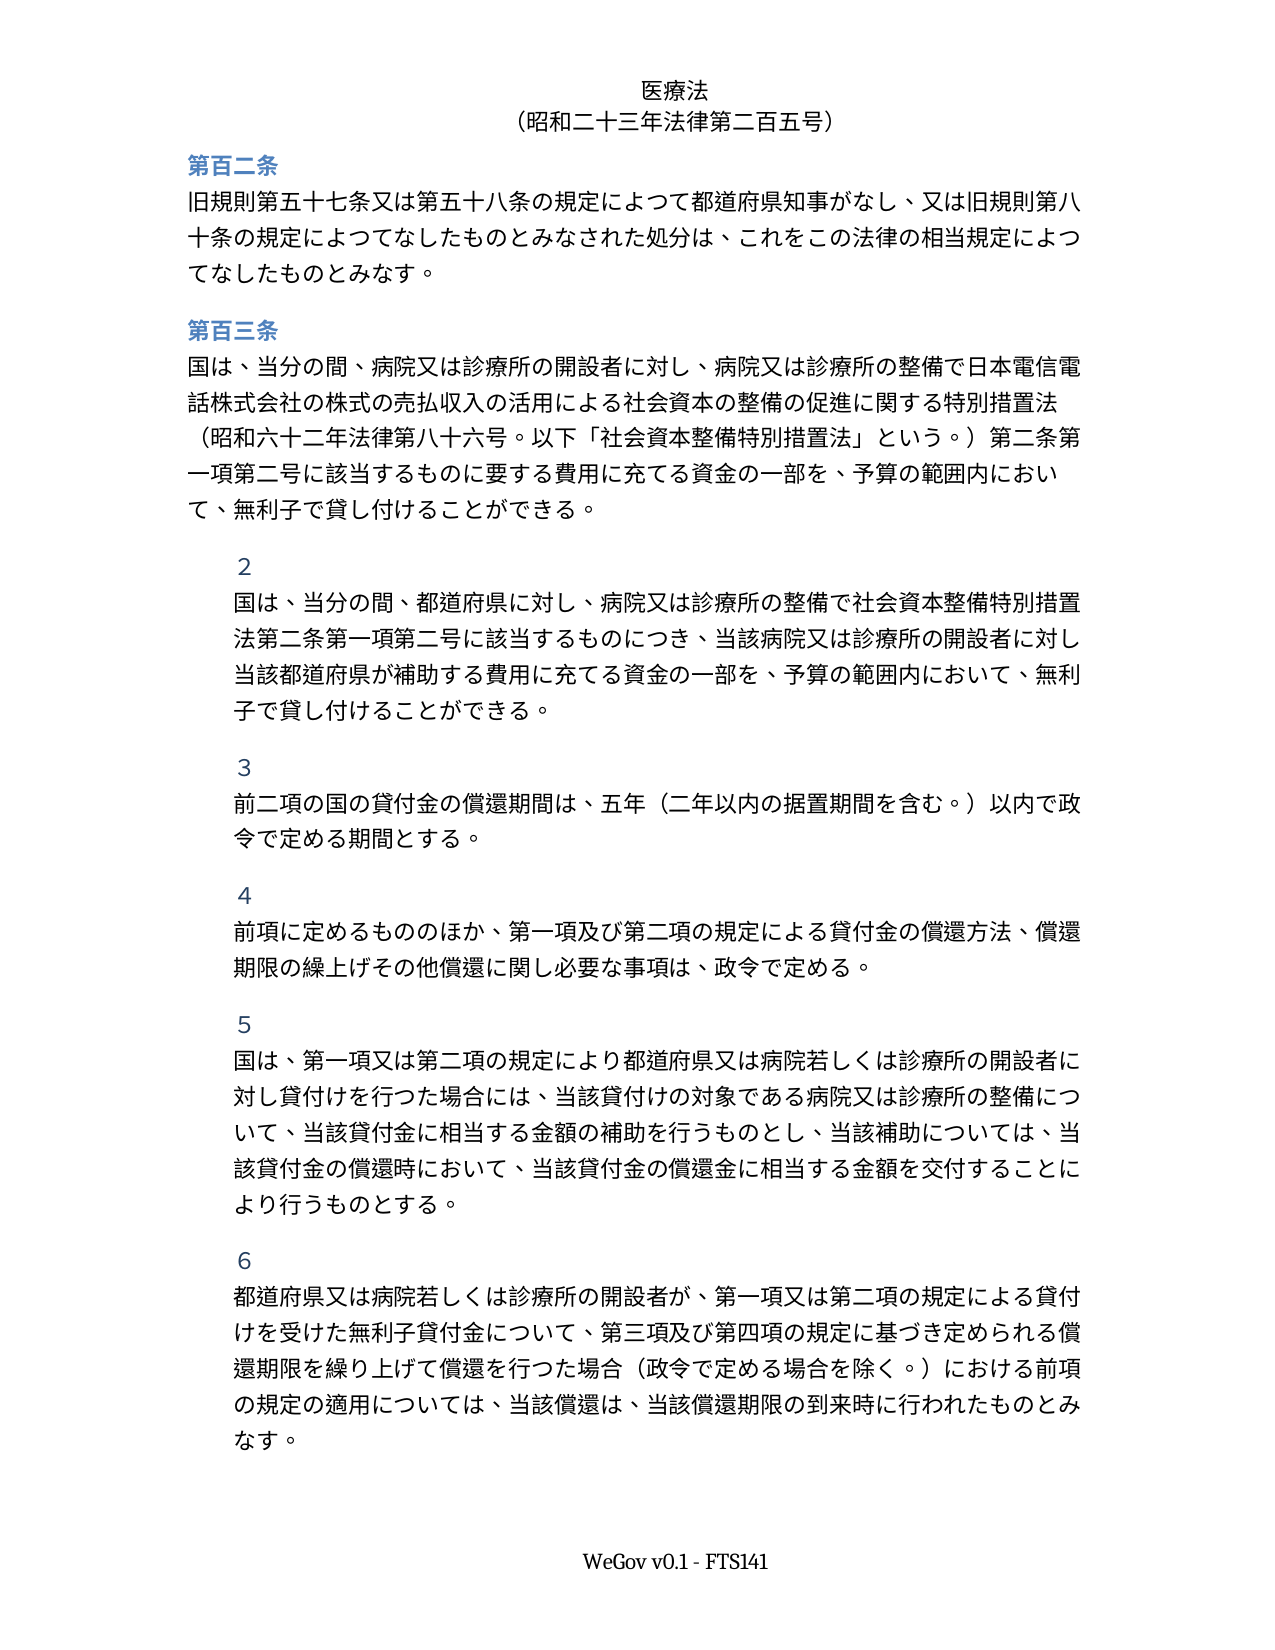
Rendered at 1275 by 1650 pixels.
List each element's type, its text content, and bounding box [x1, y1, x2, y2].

text 都道府県又は病院若しくは診療所の開設者が、第一項又は第二項の規定による貸付けを受けた無利子貸付金について、第三項及び第四項の規定に基づき定められる償還期限を繰り上げて償還を行つた場合（政令で定める場合を除く。）における前項の規定の適用については、当該償還は、当該償還期限の到来時に行われたものとみなす。 [233, 1281, 1087, 1456]
subtitle 第百三条 [187, 314, 1087, 346]
subtitle ２ [233, 551, 1087, 582]
subtitle ６ [233, 1245, 1087, 1277]
text 国は、当分の間、都道府県に対し、病院又は診療所の整備で社会資本整備特別措置法第二条第一項第二号に該当するものにつき、当該病院又は診療所の開設者に対し当該都道府県が補助する費用に充てる資金の一部を、予算の範囲内において、無利子で貸し付けることができる。 [233, 587, 1087, 726]
subtitle ３ [233, 752, 1087, 783]
subtitle ４ [233, 880, 1087, 911]
text 前項に定めるもののほか、第一項及び第二項の規定による貸付金の償還方法、償還期限の繰上げその他償還に関し必要な事項は、政令で定める。 [233, 916, 1087, 983]
subtitle 第百二条 [187, 150, 1087, 181]
text 前二項の国の貸付金の償還期間は、五年（二年以内の据置期間を含む。）以内で政令で定める期間とする。 [233, 787, 1087, 855]
text 国は、第一項又は第二項の規定により都道府県又は病院若しくは診療所の開設者に対し貸付けを行つた場合には、当該貸付けの対象である病院又は診療所の整備について、当該貸付金に相当する金額の補助を行うものとし、当該補助については、当該貸付金の償還時において、当該貸付金の償還金に相当する金額を交付することにより行うものとする。 [233, 1045, 1087, 1220]
text 旧規則第五十七条又は第五十八条の規定によつて都道府県知事がなし、又は旧規則第八十条の規定によつてなしたものとみなされた処分は、これをこの法律の相当規定によつてなしたものとみなす。 [187, 186, 1087, 289]
text 国は、当分の間、病院又は診療所の開設者に対し、病院又は診療所の整備で日本電信電話株式会社の株式の売払収入の活用による社会資本の整備の促進に関する特別措置法（昭和六十二年法律第八十六号。以下「社会資本整備特別措置法」という。）第二条第一項第二号に該当するものに要する費用に充てる資金の一部を、予算の範囲内において、無利子で貸し付けることができる。 [187, 351, 1087, 526]
subtitle ５ [233, 1009, 1087, 1040]
